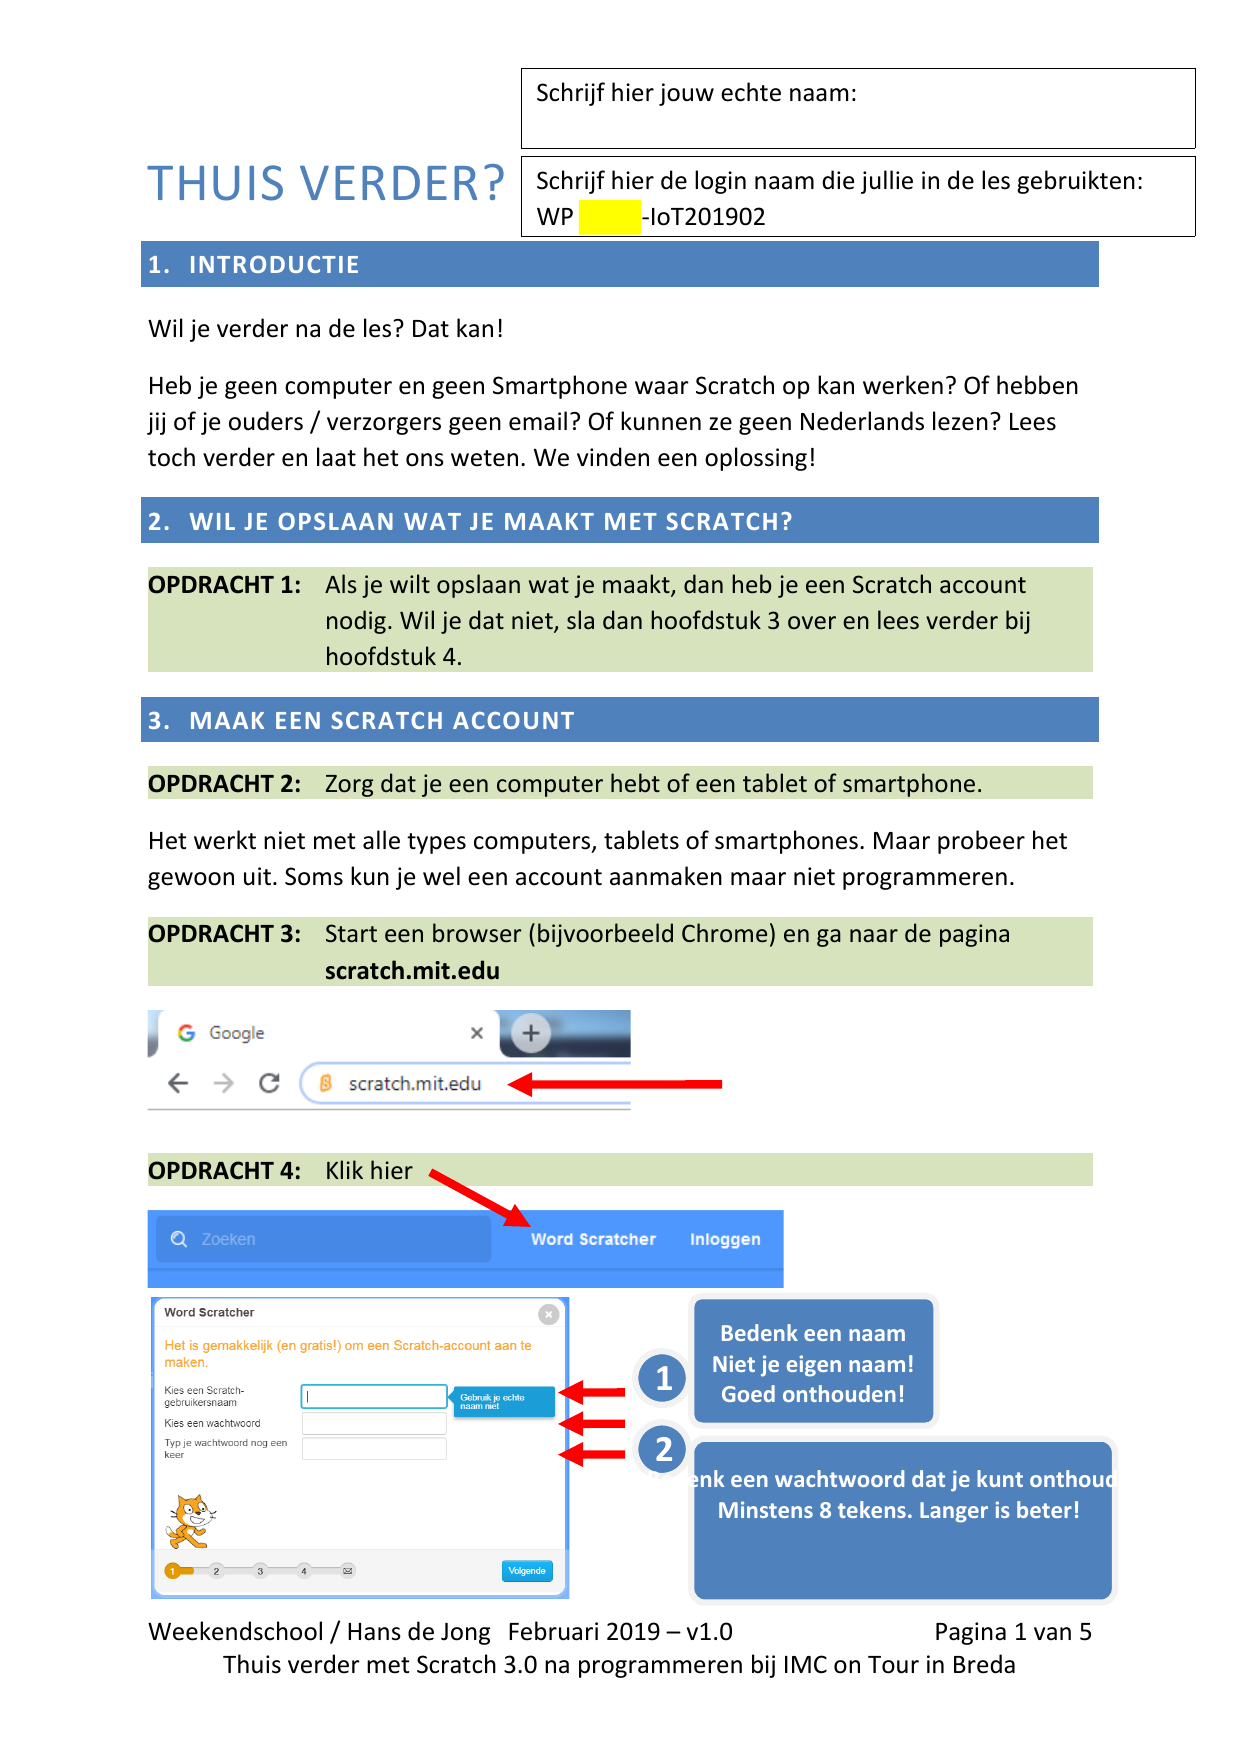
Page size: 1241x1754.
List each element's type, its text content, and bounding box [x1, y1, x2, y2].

text Start een browser (bijvoorbeeld Chrome) en ga naar de pagina scratch.mit.edu [148, 917, 1093, 986]
subtitle Wil je opslaan wat je maakt met Scratch? [148, 504, 1093, 537]
title Thuis verder? [148, 148, 1093, 214]
text Wil je verder na de les? Dat kan! [148, 311, 1093, 344]
text Het werkt niet met alle types computers, tablets of smartphones. Maar probeer het gewoon uit. Soms kun je wel een account aanmaken maar niet programmeren. [148, 823, 1093, 892]
subtitle Introductie [148, 248, 1093, 280]
subtitle Maak een Scratch account [148, 703, 1093, 736]
picture [151, 1297, 570, 1599]
text Als je wilt opslaan wat je maakt, dan heb je een Scratch account nodig. Wil je dat niet, sla dan hoofdstuk 3 over en lees verder bij hoofdstuk 4. [148, 567, 1093, 672]
picture [147, 1210, 784, 1288]
text Zorg dat je een computer hebt of een tablet of smartphone. [148, 766, 1093, 799]
text Heb je geen computer en geen Smartphone waar Scratch op kan werken? Of hebben jij of je ouders / verzorgers geen email? Of kunnen ze geen Nederlands lezen? Lees toch verder en laat het ons weten. We vinden een oplossing! [148, 368, 1093, 473]
text Klik hier [148, 1153, 1093, 1186]
picture [147, 1010, 631, 1129]
